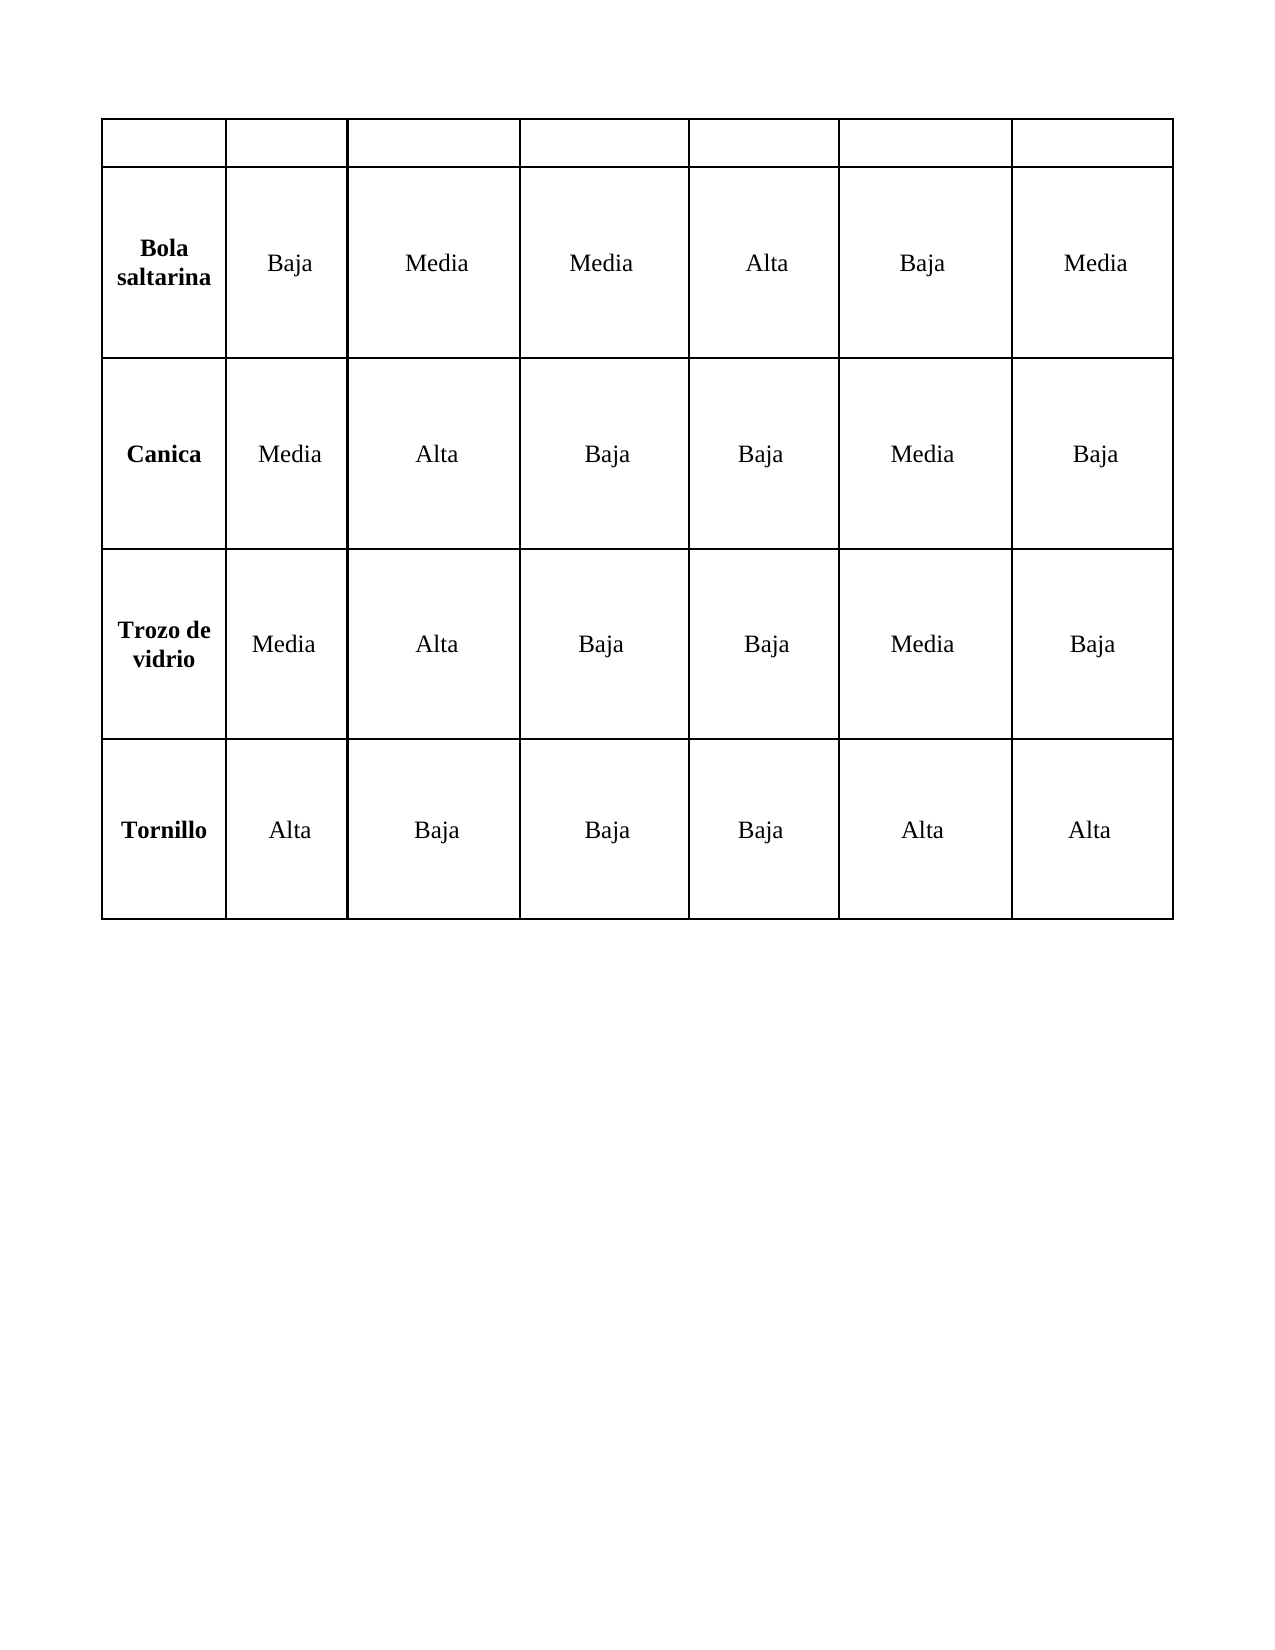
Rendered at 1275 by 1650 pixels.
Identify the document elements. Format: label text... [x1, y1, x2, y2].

table_cell Alta [349, 550, 519, 738]
table_cell Media [349, 168, 519, 357]
table_cell Baja [1013, 550, 1172, 738]
table_cell Baja [521, 359, 688, 547]
table_cell Alta [840, 740, 1011, 918]
table_cell Canica [103, 359, 225, 547]
table_cell Media [227, 359, 346, 547]
table_cell Media [521, 168, 688, 357]
table_cell Baja [521, 550, 688, 738]
table_cell Alta [349, 359, 519, 547]
table_cell Baja [690, 740, 838, 918]
table_cell Baja [690, 359, 838, 547]
table_cell Alta [227, 740, 346, 918]
table_cell Baja [349, 740, 519, 918]
table_cell Media [840, 550, 1011, 738]
table_cell Baja [521, 740, 688, 918]
table_cell Media [1013, 168, 1172, 357]
table_cell Baja [840, 168, 1011, 357]
table_cell Alta [1013, 740, 1172, 918]
table_cell Baja [1013, 359, 1172, 547]
table_cell Media [227, 550, 346, 738]
table_cell Trozo de vidrio [103, 550, 225, 738]
table_cell Tornillo [103, 740, 225, 918]
table_cell Bola saltarina [103, 168, 225, 357]
table_cell Baja [690, 550, 838, 738]
table_cell Baja [227, 168, 346, 357]
table_cell Alta [690, 168, 838, 357]
table_cell Media [840, 359, 1011, 547]
